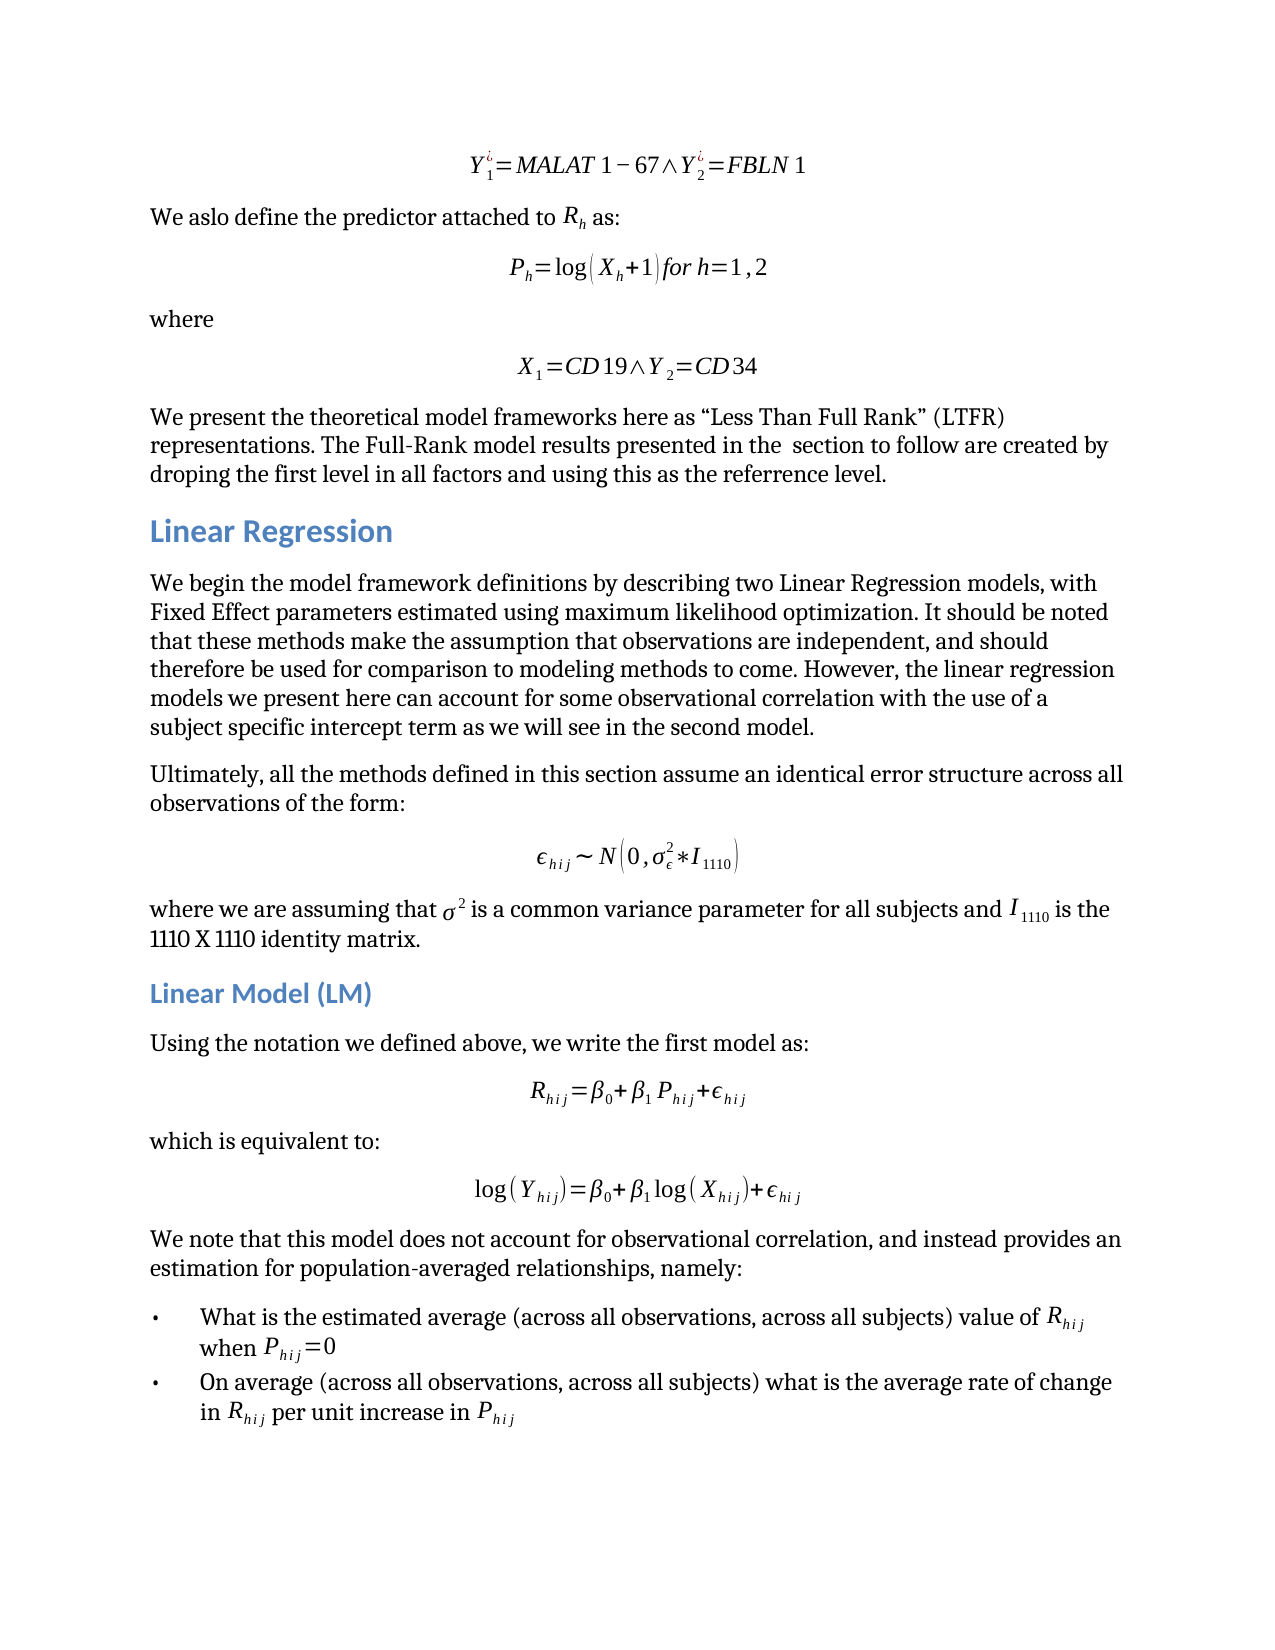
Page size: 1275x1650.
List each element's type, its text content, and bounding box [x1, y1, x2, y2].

text We begin the model framework definitions by describing two Linear Regression models, with Fixed Effect parameters estimated using maximum likelihood optimization. It should be noted that these methods make the assumption that observations are independent, and should therefore be used for comparison to modeling methods to come. However, the linear regression models we present here can account for some observational correlation with the use of a subject specific intercept term as we will see in the second model. [150, 569, 1125, 742]
subtitle Linear Regression [150, 509, 1125, 550]
list On average (across all observations, across all subjects) what is the average rate of change in per unit increase in [150, 1368, 1125, 1428]
text We aslo define the predictor attached to as: [150, 201, 1125, 233]
text where [150, 305, 1125, 334]
list What is the estimated average (across all observations, across all subjects) value of when [150, 1301, 1125, 1364]
text Ultimately, all the methods defined in this section assume an identical error structure across all observations of the form: [150, 760, 1125, 818]
text where we are assuming that is a common variance parameter for all subjects and is the 1110 X 1110 identity matrix. [150, 894, 1125, 954]
text which is equivalent to: [150, 1127, 1125, 1156]
text Using the notation we defined above, we write the first model as: [150, 1029, 1125, 1058]
text We present the theoretical model frameworks here as “Less Than Full Rank” (LTFR) representations. The Full-Rank model results presented in the section to follow are created by droping the first level in all factors and using this as the referrence level. [150, 402, 1125, 489]
subtitle Linear Model (LM) [150, 975, 1125, 1011]
text We note that this model does not account for observational correlation, and instead provides an estimation for population-averaged relationships, namely: [150, 1225, 1125, 1283]
